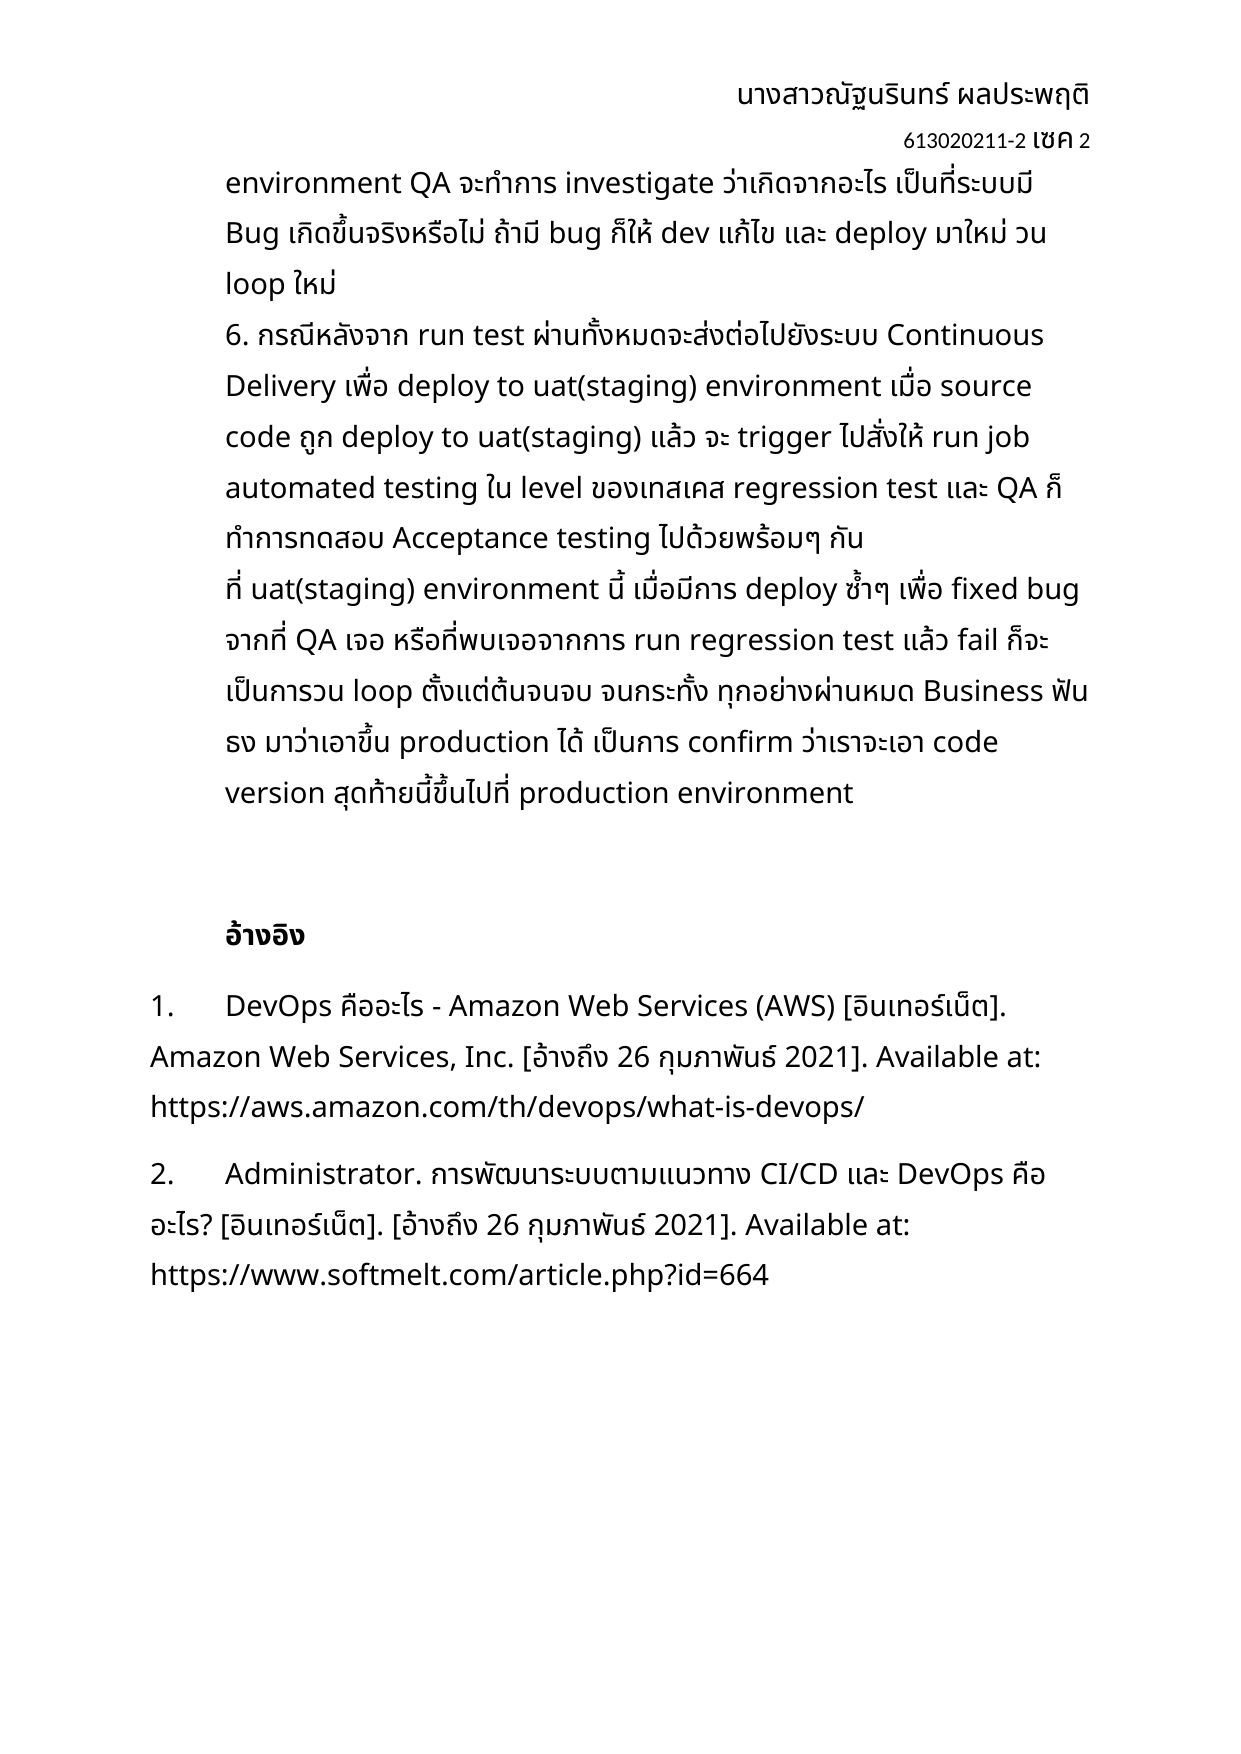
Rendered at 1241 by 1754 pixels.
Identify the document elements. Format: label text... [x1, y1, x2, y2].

text 1. DevOps คืออะไร - Amazon Web Services (AWS) [อินเทอร์เน็ต]. Amazon Web Services, Inc. [อ้างถึง 26 กุมภาพันธ์ 2021]. Available at: https://aws.amazon.com/th/devops/what-is-devops/ [150, 985, 1090, 1126]
list อ้างอิง [225, 914, 1090, 958]
text 2. Administrator. การพัฒนาระบบตามแนวทาง CI/CD และ DevOps คืออะไร? [อินเทอร์เน็ต]. [อ้างถึง 26 กุมภาพันธ์ 2021]. Available at: https://www.softmelt.com/article.php?id=664 [150, 1153, 1090, 1294]
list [187, 162, 1090, 816]
